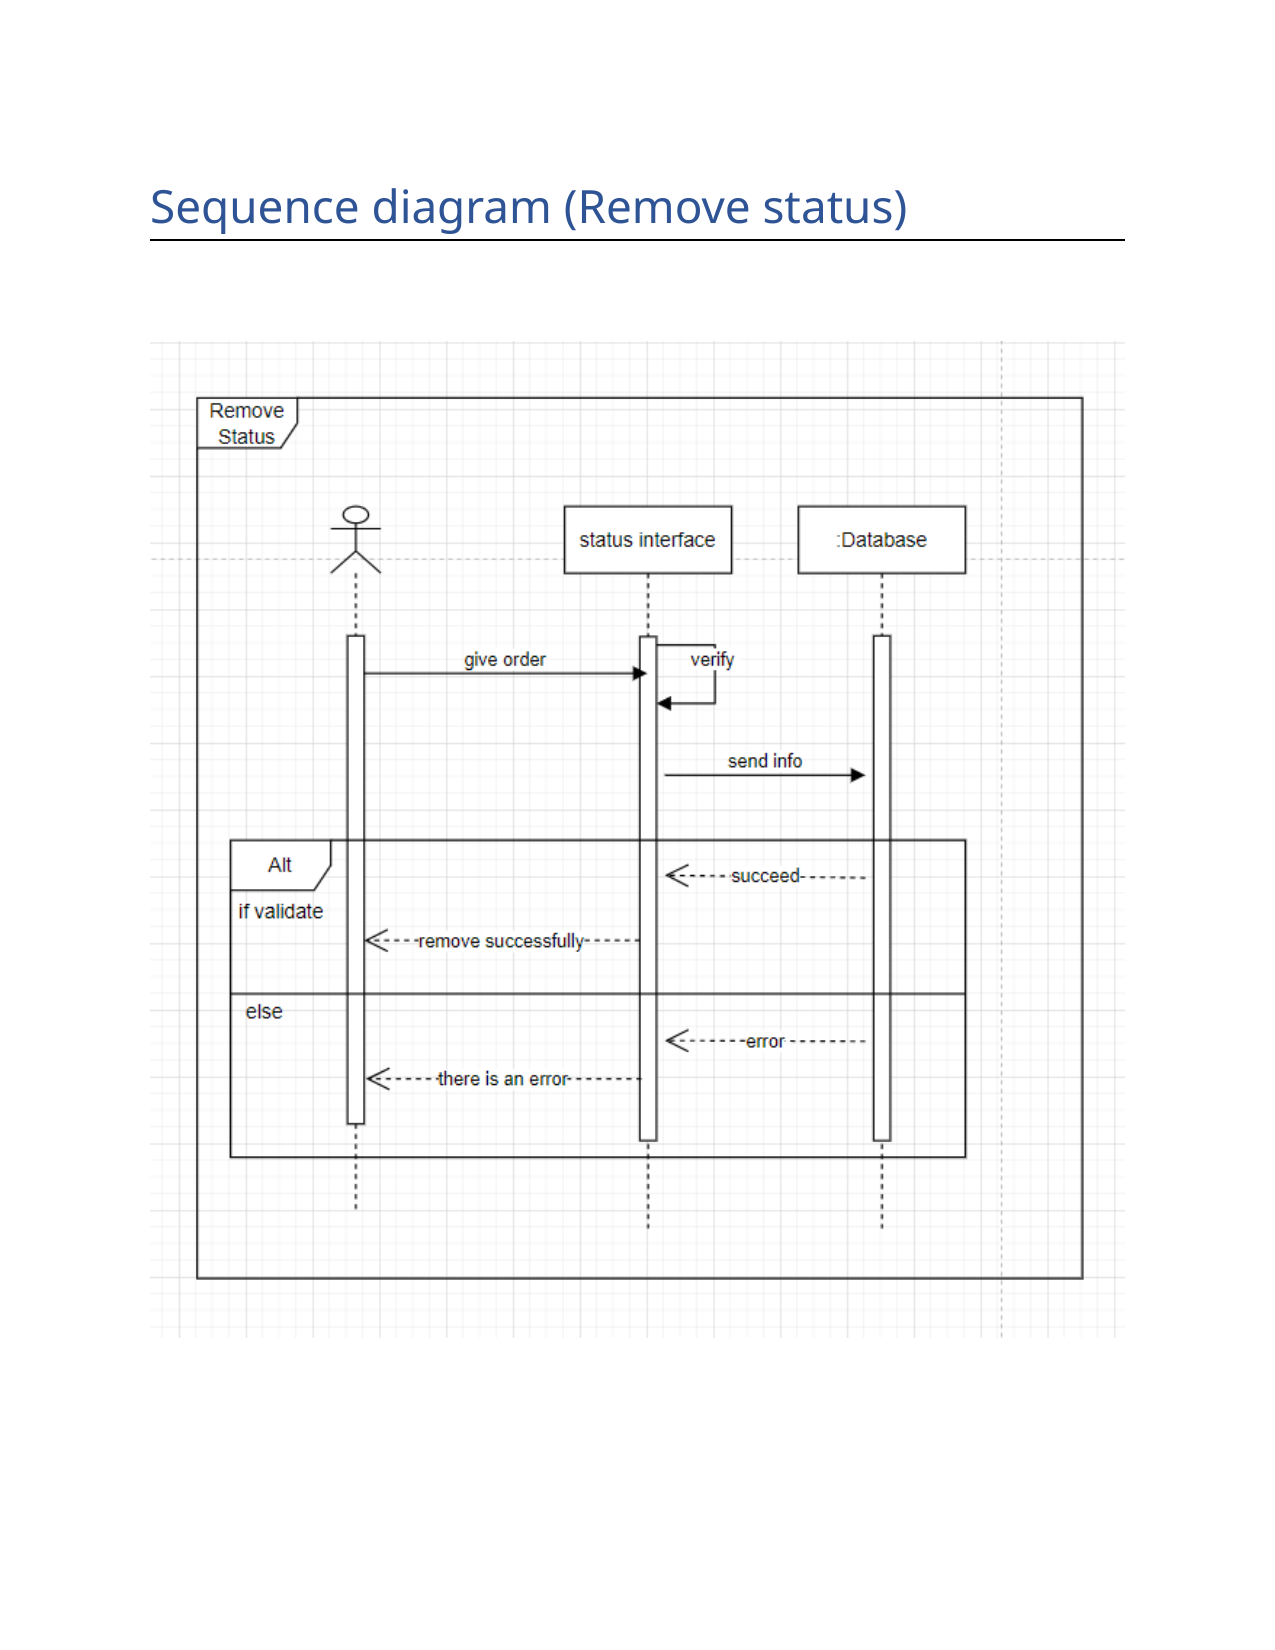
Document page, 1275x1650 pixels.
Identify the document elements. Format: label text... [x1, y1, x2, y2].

picture [150, 341, 1125, 1338]
subtitle Sequence diagram (Remove status) [150, 175, 1125, 239]
